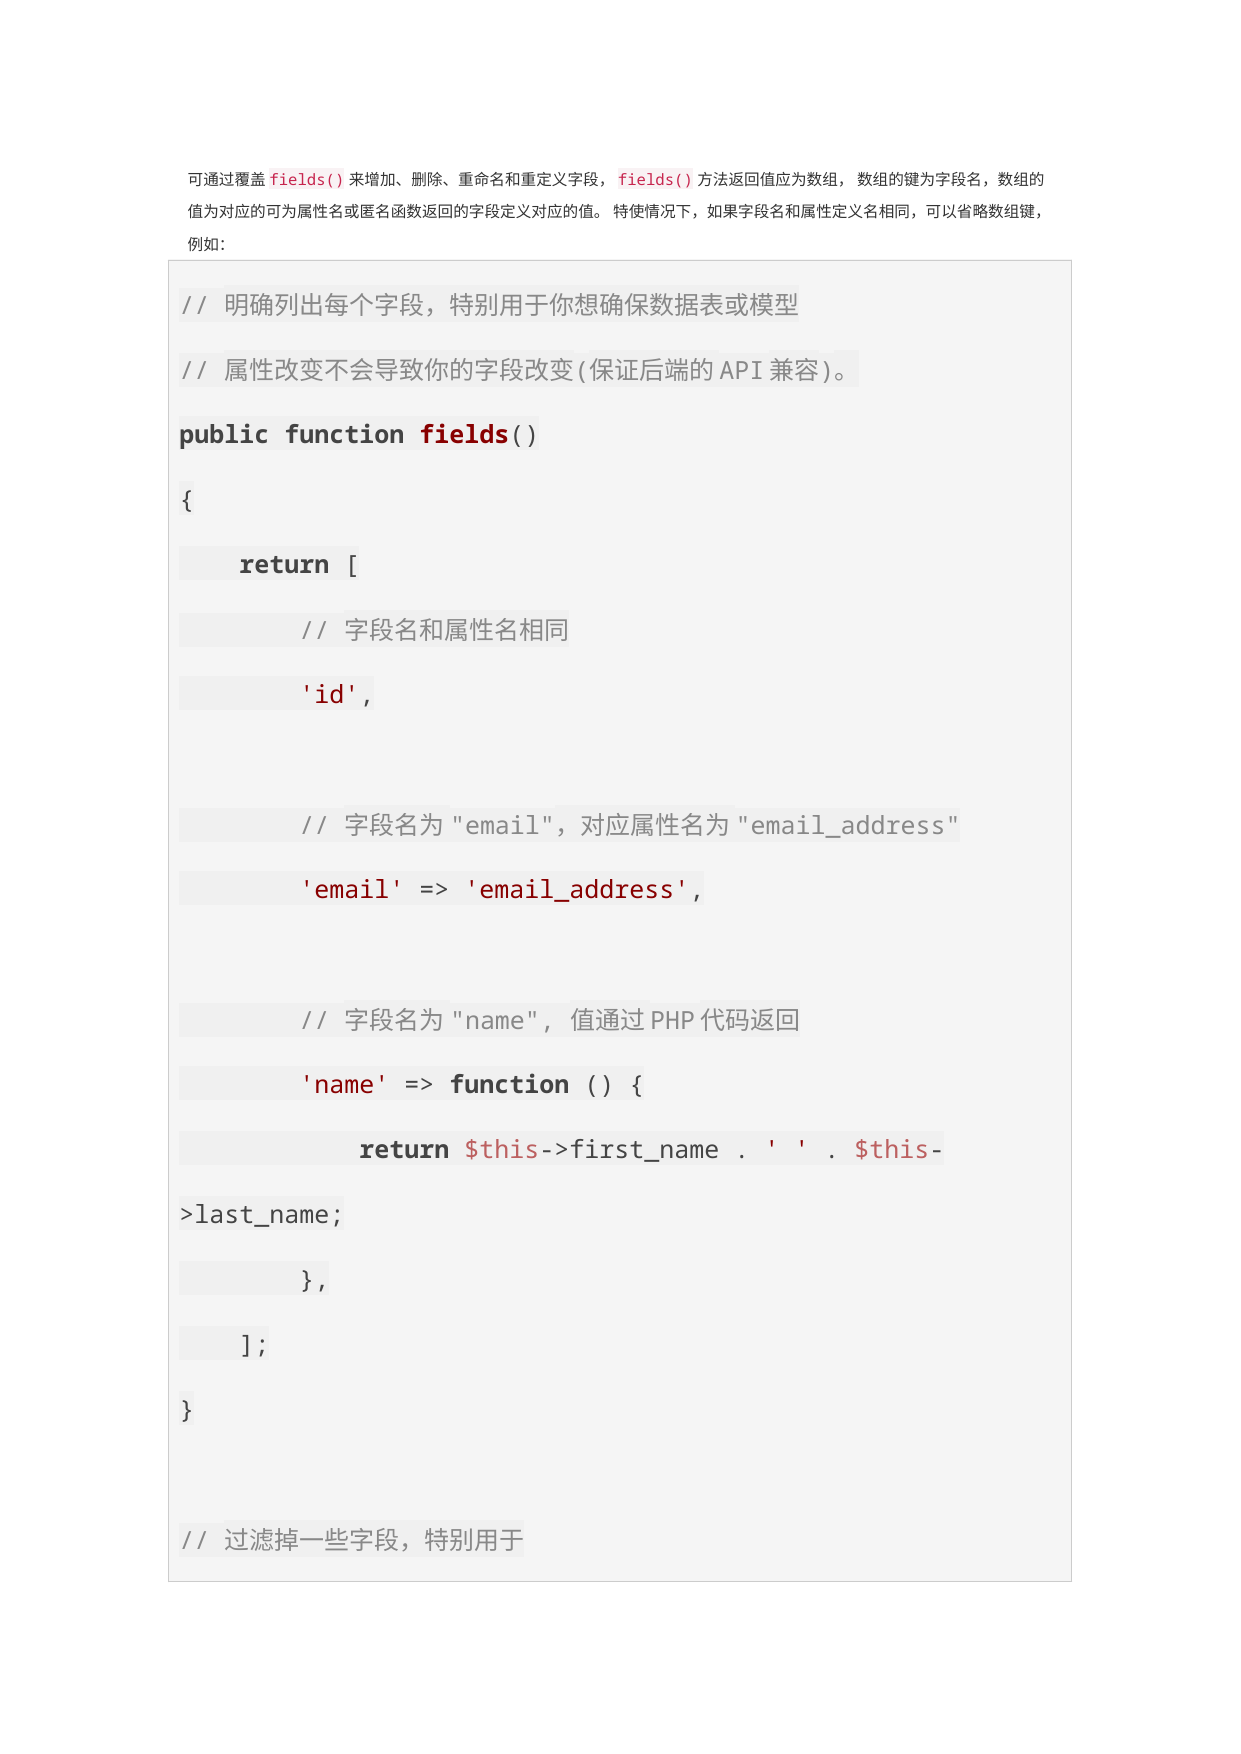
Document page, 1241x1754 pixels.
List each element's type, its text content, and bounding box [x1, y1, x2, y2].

text public function fields() [169, 389, 1071, 454]
text // 明确列出每个字段，特别用于你想确保数据表或模型 [169, 261, 1071, 324]
text // 属性改变不会导致你的字段改变(保证后端的API兼容)。 [169, 324, 1071, 389]
text 可通过覆盖 fields() 来增加、删除、重命名和重定义字段， fields() 方法返回值应为数组， 数组的键为字段名，数组的值为对应的可为属性名或匿名函数返回的字段定义对应的值。 特使情况下，如果字段名和属性定义名相同，可以省略数组键， 例如： [187, 162, 1053, 259]
text // 字段名为 "name", 值通过PHP代码返回 [169, 974, 1071, 1039]
text }, [169, 1234, 1071, 1299]
text // 过滤掉一些字段，特别用于 [169, 1494, 1071, 1581]
text // 字段名为 "email"，对应属性名为 "email_address" [169, 779, 1071, 844]
text ]; [169, 1299, 1071, 1364]
text 'name' => function () { [169, 1039, 1071, 1104]
text return [ [169, 519, 1071, 584]
text 'email' => 'email_address', [169, 844, 1071, 909]
text return $this->first_name . ' ' . $this->last_name; [169, 1104, 1071, 1234]
text 'id', [169, 649, 1071, 714]
text // 字段名和属性名相同 [169, 584, 1071, 649]
text { [169, 454, 1071, 519]
text } [169, 1364, 1071, 1429]
